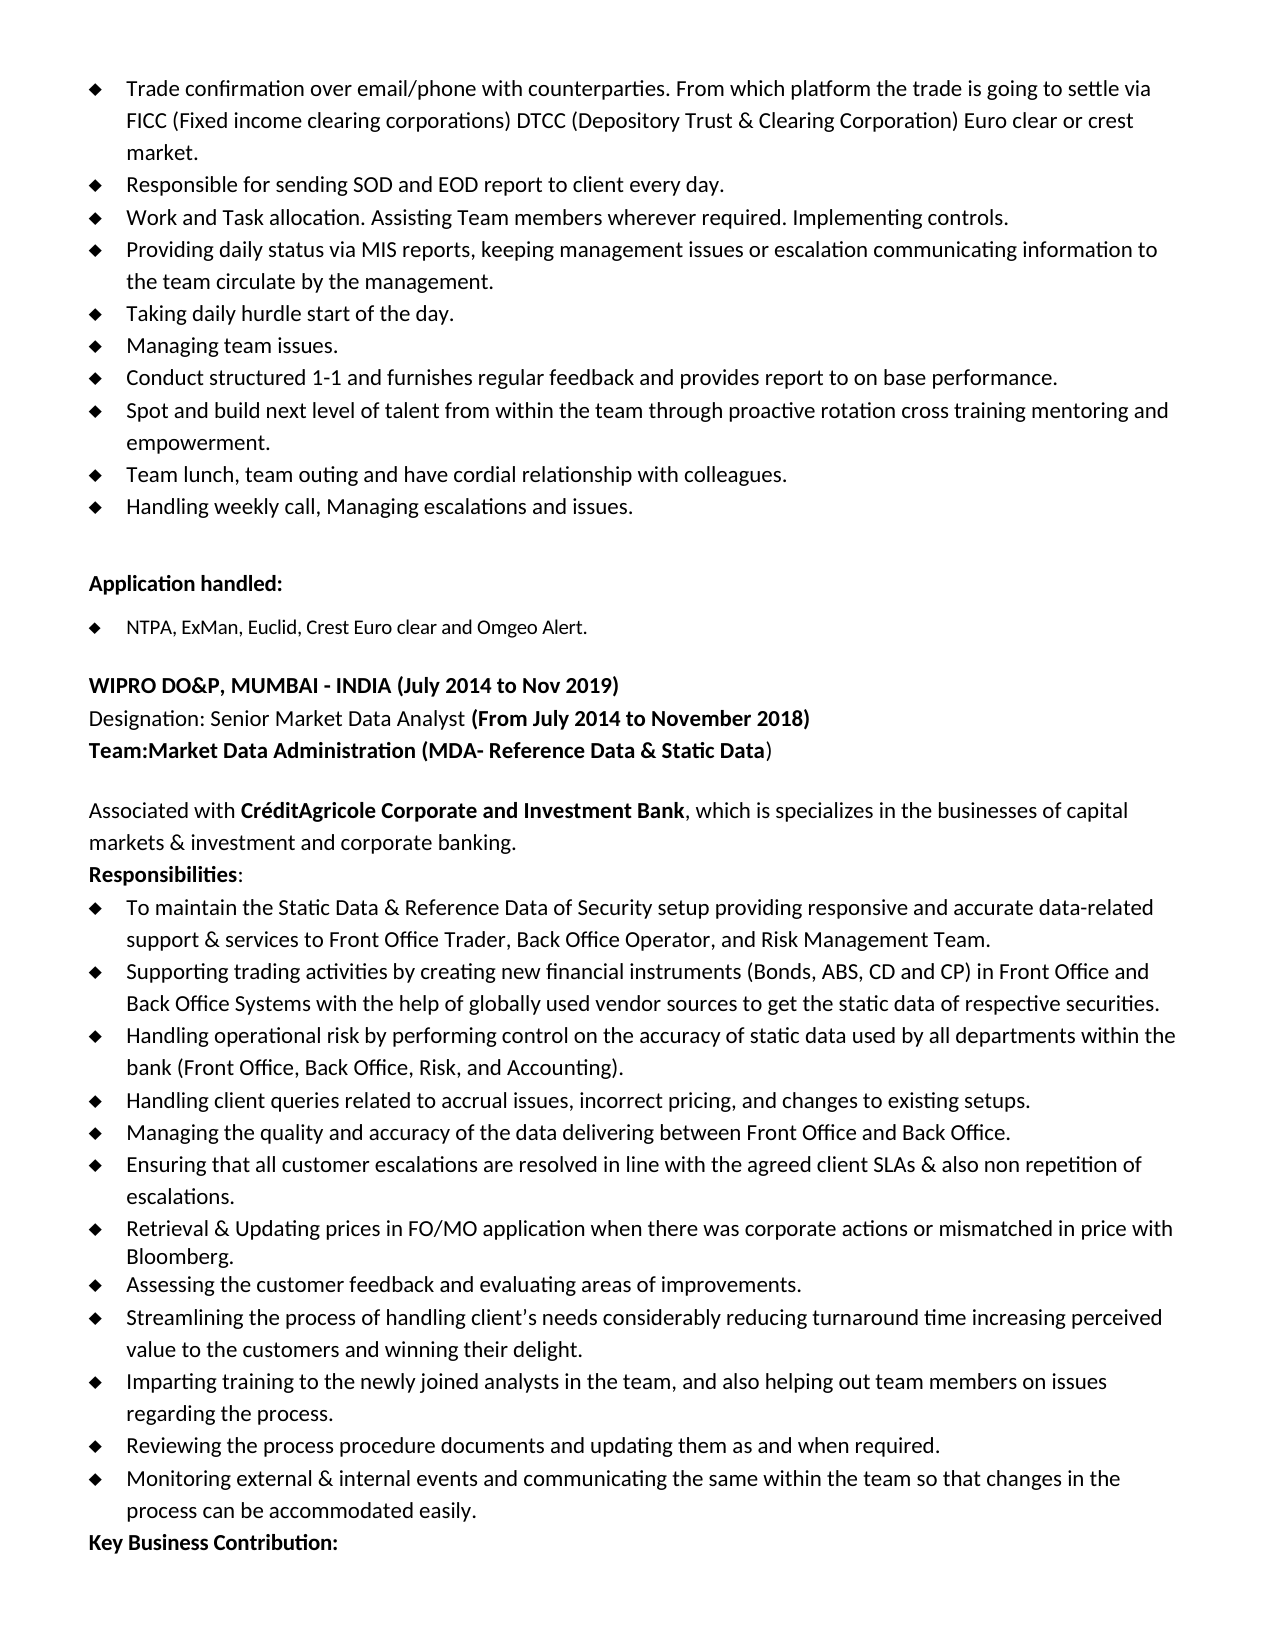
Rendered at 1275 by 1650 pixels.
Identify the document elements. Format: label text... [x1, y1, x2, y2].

text WIPRO DO&P, MUMBAI - INDIA (July 2014 to Nov 2019) [89, 671, 1186, 699]
list Providing daily status via MIS reports, keeping management issues or escalation communicating information to the team circulate by the management. [89, 235, 1186, 295]
text Key Business Contribution: [89, 1528, 1186, 1556]
text Designation: Senior Market Data Analyst (From July 2014 to November 2018) [89, 704, 1186, 732]
list Spot and build next level of talent from within the team through proactive rotation cross training mentoring and empowerment. [89, 396, 1186, 456]
list NTPA, ExMan, Euclid, Crest Euro clear and Omgeo Alert. [89, 614, 1186, 639]
list Conduct structured 1-1 and furnishes regular feedback and provides report to on base performance. [89, 363, 1186, 392]
list Handling client queries related to accrual issues, incorrect pricing, and changes to existing setups. [89, 1086, 1186, 1114]
text Application handled: [89, 569, 1186, 597]
list Streamlining the process of handling client’s needs considerably reducing turnaround time increasing perceived value to the customers and winning their delight. [89, 1303, 1186, 1363]
list Work and Task allocation. Assisting Team members wherever required. Implementing controls. [89, 203, 1186, 231]
list To maintain the Static Data & Reference Data of Security setup providing responsive and accurate data-related support & services to Front Office Trader, Back Office Operator, and Risk Management Team. [89, 893, 1186, 953]
list Responsible for sending SOD and EOD report to client every day. [89, 170, 1186, 198]
list Handling weekly call, Managing escalations and issues. [89, 492, 1186, 520]
text Team:Market Data Administration (MDA- Reference Data & Static Data) [89, 736, 1186, 764]
list Retrieval & Updating prices in FO/MO application when there was corporate actions or mismatched in price with Bloomberg. [89, 1214, 1186, 1271]
list Reviewing the process procedure documents and updating them as and when required. [89, 1431, 1186, 1459]
list Managing the quality and accuracy of the data delivering between Front Office and Back Office. [89, 1118, 1186, 1146]
list Assessing the customer feedback and evaluating areas of improvements. [89, 1271, 1186, 1298]
list Monitoring external & internal events and communicating the same within the team so that changes in the process can be accommodated easily. [89, 1464, 1186, 1524]
text Associated with CréditAgricole Corporate and Investment Bank, which is specializes in the businesses of capital markets & investment and corporate banking. [89, 796, 1186, 856]
list Trade confirmation over email/phone with counterparties. From which platform the trade is going to settle via FICC (Fixed income clearing corporations) DTCC (Depository Trust & Clearing Corporation) Euro clear or crest market. [89, 74, 1186, 166]
list Managing team issues. [89, 331, 1186, 359]
list Handling operational risk by performing control on the accuracy of static data used by all departments within the bank (Front Office, Back Office, Risk, and Accounting). [89, 1021, 1186, 1082]
list Ensuring that all customer escalations are resolved in line with the agreed client SLAs & also non repetition of escalations. [89, 1150, 1186, 1210]
list Imparting training to the newly joined analysts in the team, and also helping out team members on issues regarding the process. [89, 1367, 1186, 1427]
list Supporting trading activities by creating new financial instruments (Bonds, ABS, CD and CP) in Front Office and Back Office Systems with the help of globally used vendor sources to get the static data of respective securities. [89, 957, 1186, 1017]
list Team lunch, team outing and have cordial relationship with colleagues. [89, 460, 1186, 488]
list Taking daily hurdle start of the day. [89, 299, 1186, 327]
text Responsibilities: [89, 860, 1186, 888]
